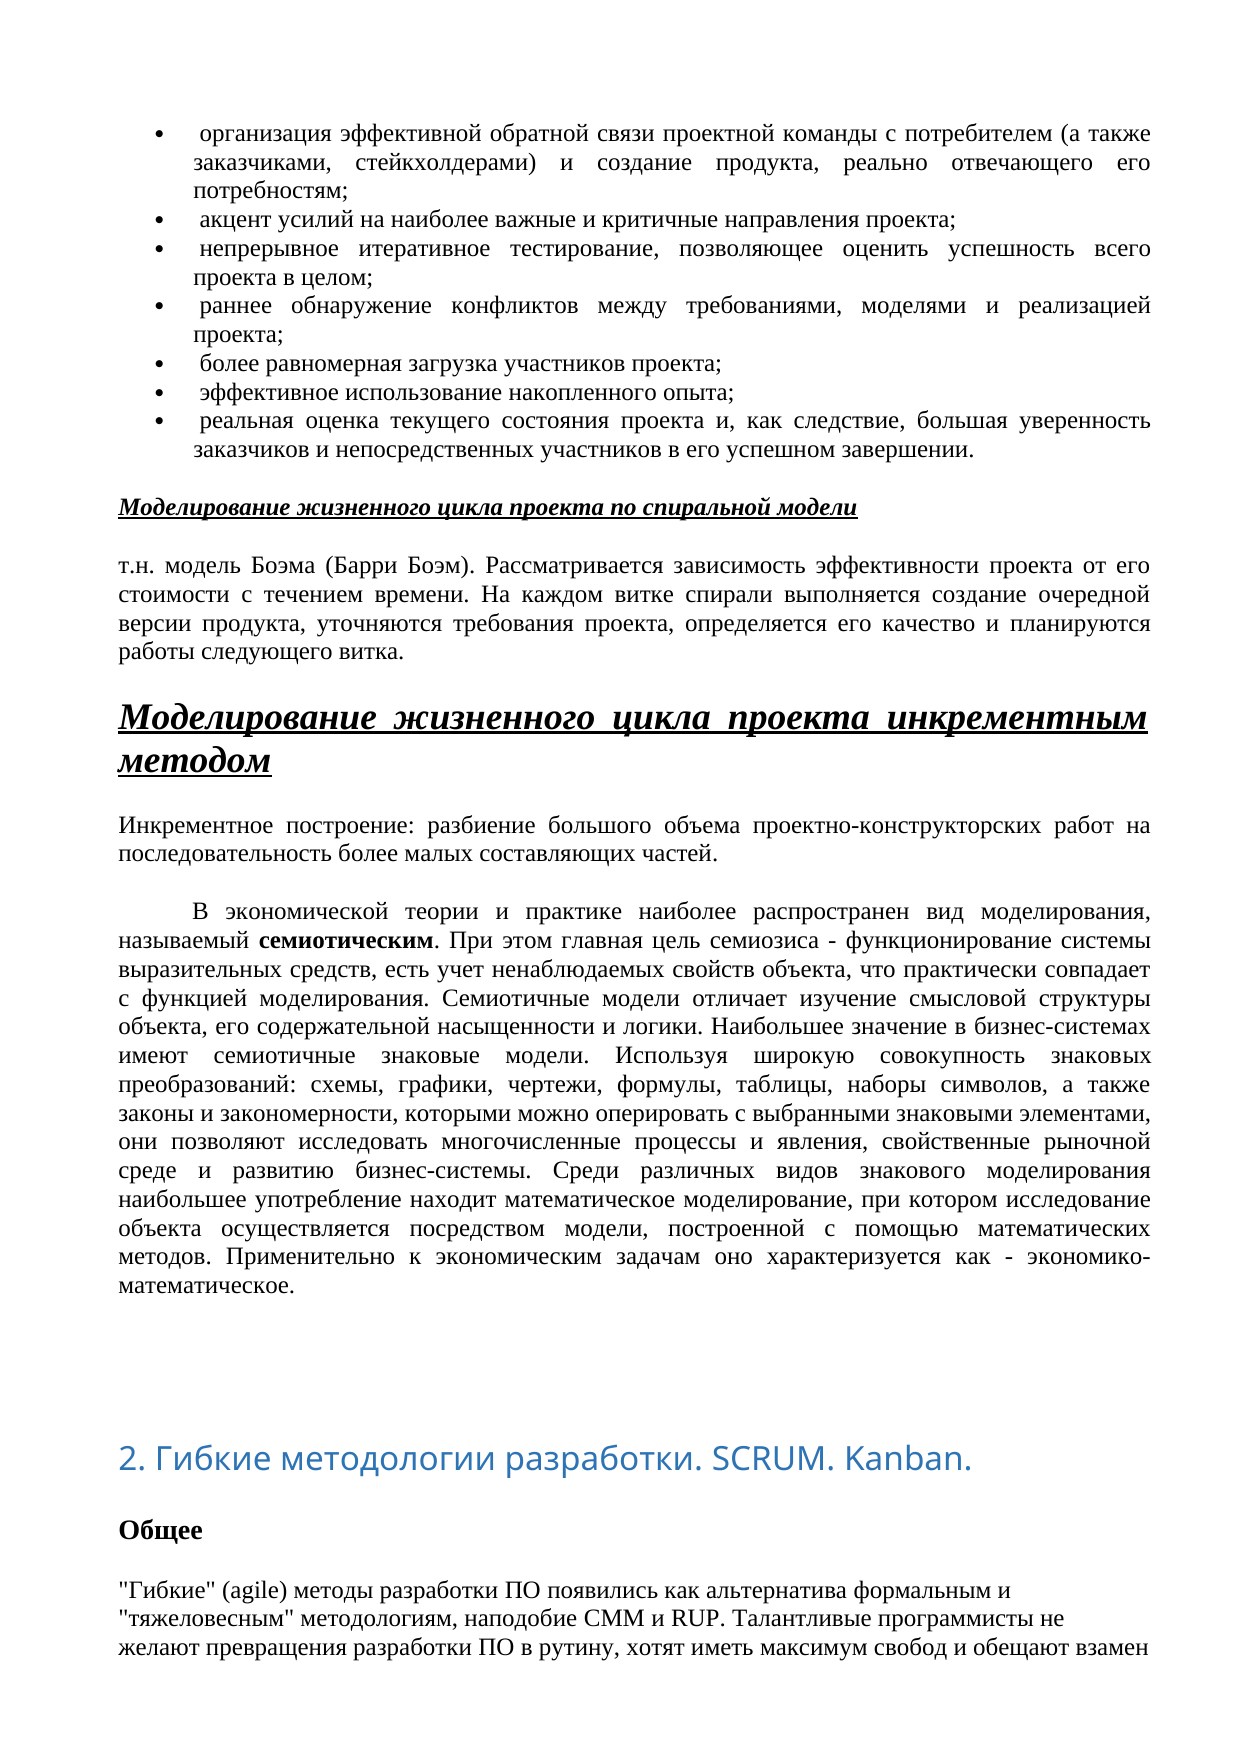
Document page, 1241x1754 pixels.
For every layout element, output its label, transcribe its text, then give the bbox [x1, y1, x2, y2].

list эффективное использование накопленного опыта; [156, 377, 1152, 406]
text Моделирование жизненного цикла проекта инкрементным методом [118, 694, 1152, 781]
text В экономической теории и практике наиболее распространен вид моделирования, называемый семиотическим. При этом главная цель семиозиса - функционирование системы выразительных средств, есть учет ненаблюдаемых свойств объекта, что практически совпадает с функцией моделирования. Семиотичные модели отличает изучение смысловой структуры объекта, его содержательной насыщенности и логики. Наибольшее значение в бизнес-системах имеют семиотичные знаковые модели. Используя широкую совокупность знаковых преобразований: схемы, графики, чертежи, формулы, таблицы, наборы символов, а также законы и закономерности, которыми можно оперировать с выбранными знаковыми элементами, они позволяют исследовать многочисленные процессы и явления, свойственные рыночной среде и развитию бизнес-системы. Среди различных видов знакового моделирования наибольшее употребление находит математическое моделирование, при котором исследование объекта осуществляется посредством модели, построенной с помощью математических методов. Применительно к экономическим задачам оно характеризуется как - экономико-математическое. [118, 896, 1152, 1299]
text Инкрементное построение: разбиение большого объема проектно-конструкторских работ на последовательность более малых составляющих частей. [118, 810, 1152, 867]
text Моделирование жизненного цикла проекта по спиральной модели [118, 492, 1152, 521]
text т.н. модель Боэма (Барри Боэм). Рассматривается зависимость эффективности проекта от его стоимости с течением времени. На каждом витке спирали выполняется создание очередной версии продукта, уточняются требования проекта, определяется его качество и планируются работы следующего витка. [118, 550, 1152, 665]
subtitle 2. Гибкие методологии разработки. SCRUM. Kanban. [118, 1386, 1152, 1480]
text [118, 1575, 1152, 1661]
list более равномерная загрузка участников проекта; [156, 348, 1152, 377]
list акцент усилий на наиболее важные и критичные направления проекта; [156, 204, 1152, 233]
list организация эффективной обратной связи проектной команды с потребителем (а также заказчиками, стейкхолдерами) и создание продукта, реально отвечающего его потребностям; [156, 118, 1152, 204]
list непрерывное итеративное тестирование, позволяющее оценить успешность всего проекта в целом; [156, 233, 1152, 291]
subtitle Общее [118, 1513, 1152, 1546]
list раннее обнаружение конфликтов между требованиями, моделями и реализацией проекта; [156, 291, 1152, 348]
list реальная оценка текущего состояния проекта и, как следствие, большая уверенность заказчиков и непосредственных участников в его успешном завершении. [156, 406, 1152, 463]
